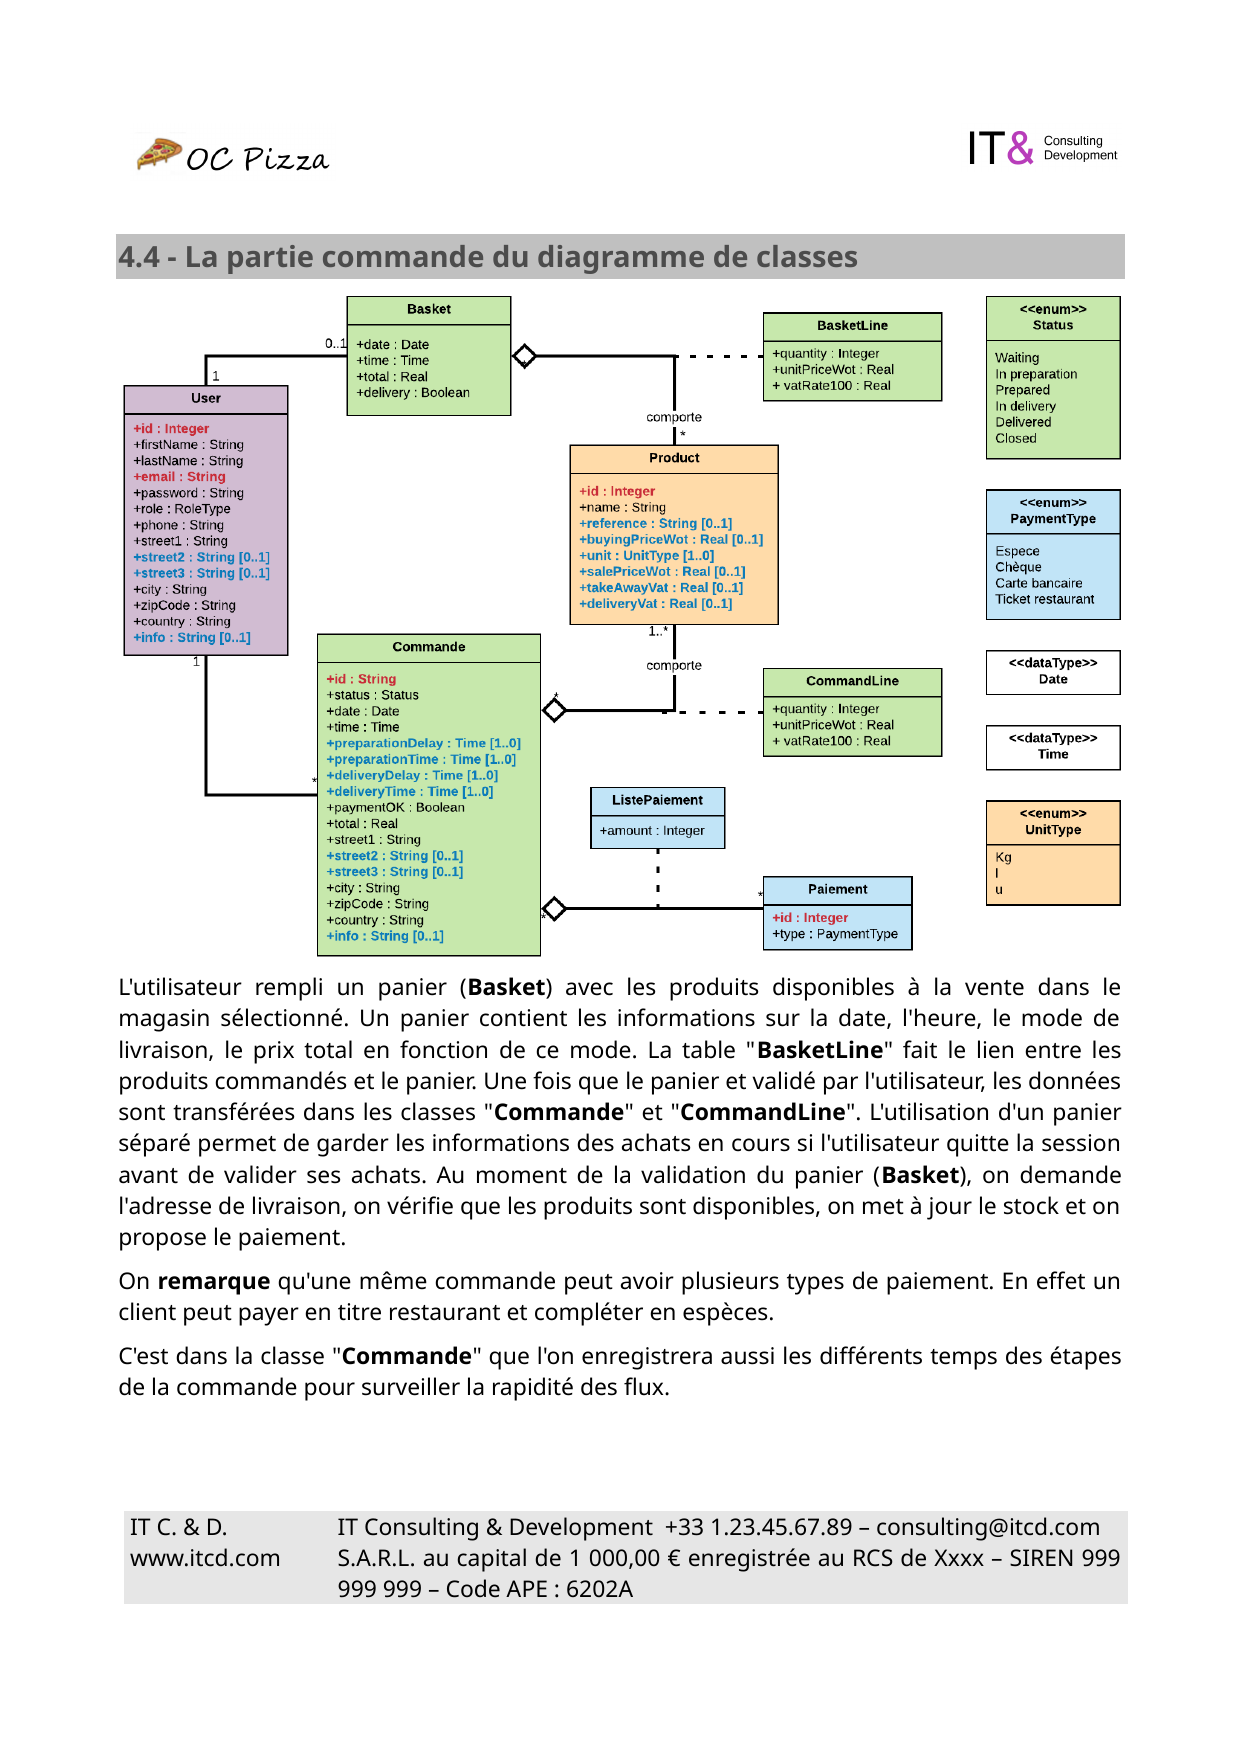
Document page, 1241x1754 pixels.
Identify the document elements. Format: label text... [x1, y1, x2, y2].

picture [118, 291, 1122, 959]
text C'est dans la classe "Commande" que l'on enregistrera aussi les différents temps des étapes de la commande pour surveiller la rapidité des flux. [118, 1340, 1122, 1402]
text L'utilisateur rempli un panier (Basket) avec les produits disponibles à la vente dans le magasin sélectionné. Un panier contient les informations sur la date, l'heure, le mode de livraison, le prix total en fonction de ce mode. La table "BasketLine" fait le lien entre les produits commandés et le panier. Une fois que le panier et validé par l'utilisateur, les données sont transférées dans les classes "Commande" et "CommandLine". L'utilisation d'un panier séparé permet de garder les informations des achats en cours si l'utilisateur quitte la session avant de valider ses achats. Au moment de la validation du panier (Basket), on demande l'adresse de livraison, on vérifie que les produits sont disponibles, on met à jour le stock et on propose le paiement. [118, 971, 1122, 1252]
subtitle La partie commande du diagramme de classes [117, 235, 1124, 278]
text On remarque qu'une même commande peut avoir plusieurs types de paiement. En effet un client peut payer en titre restaurant et compléter en espèces. [118, 1265, 1122, 1327]
picture [961, 123, 1123, 172]
picture [129, 123, 336, 181]
